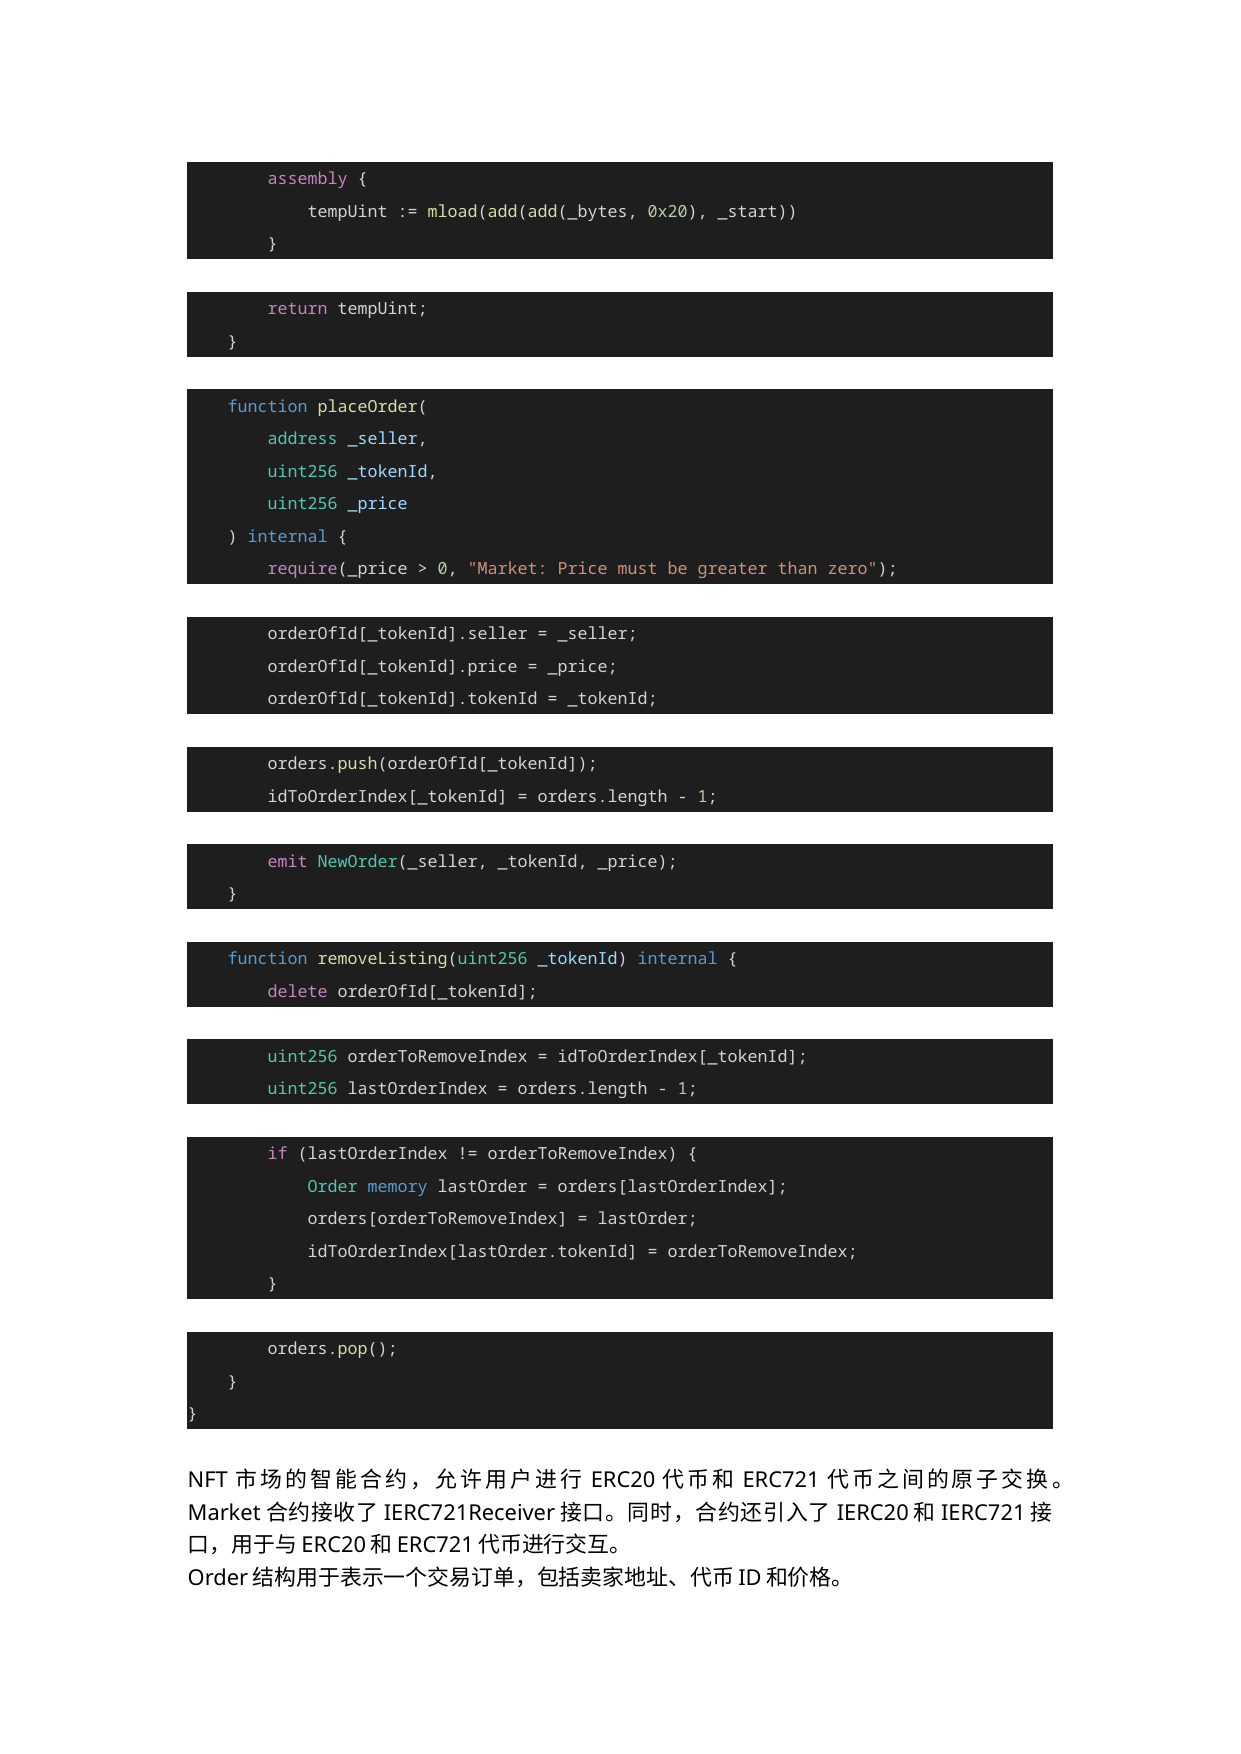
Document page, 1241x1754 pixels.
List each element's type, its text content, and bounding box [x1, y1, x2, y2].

text } [187, 324, 1053, 357]
text idToOrderIndex[_tokenId] = orders.length - 1; [187, 779, 1053, 812]
text address _seller, [187, 422, 1053, 454]
text require(_price > 0, "Market: Price must be greater than zero"); [187, 552, 1053, 584]
text uint256 _tokenId, [187, 454, 1053, 487]
text uint256 _price [187, 487, 1053, 519]
text uint256 lastOrderIndex = orders.length - 1; [187, 1072, 1053, 1104]
text orders.pop(); [187, 1332, 1053, 1364]
text } [187, 1267, 1053, 1299]
text orderOfId[_tokenId].price = _price; [187, 649, 1053, 682]
text function placeOrder( [187, 389, 1053, 422]
text Order结构用于表示一个交易订单，包括卖家地址、代币ID和价格。 [187, 1559, 1053, 1592]
text orderOfId[_tokenId].tokenId = _tokenId; [187, 682, 1053, 714]
text emit NewOrder(_seller, _tokenId, _price); [187, 844, 1053, 877]
text } [187, 1397, 1053, 1429]
text } [187, 227, 1053, 259]
text tempUint := mload(add(add(_bytes, 0x20), _start)) [187, 194, 1053, 227]
text uint256 orderToRemoveIndex = idToOrderIndex[_tokenId]; [187, 1039, 1053, 1072]
text idToOrderIndex[lastOrder.tokenId] = orderToRemoveIndex; [187, 1234, 1053, 1267]
text } [187, 1364, 1053, 1397]
text orderOfId[_tokenId].seller = _seller; [187, 617, 1053, 649]
text orders[orderToRemoveIndex] = lastOrder; [187, 1202, 1053, 1234]
text function removeListing(uint256 _tokenId) internal { [187, 942, 1053, 974]
text NFT市场的智能合约，允许用户进行ERC20代币和ERC721代币之间的原子交换。Market合约接收了IERC721Receiver接口。同时，合约还引入了IERC20和IERC721接口，用于与ERC20和ERC721代币进行交互。 [187, 1462, 1053, 1559]
text } [187, 877, 1053, 909]
text Order memory lastOrder = orders[lastOrderIndex]; [187, 1169, 1053, 1202]
text return tempUint; [187, 292, 1053, 324]
text delete orderOfId[_tokenId]; [187, 974, 1053, 1007]
text orders.push(orderOfId[_tokenId]); [187, 747, 1053, 779]
text assembly { [187, 162, 1053, 194]
text if (lastOrderIndex != orderToRemoveIndex) { [187, 1137, 1053, 1169]
text ) internal { [187, 519, 1053, 552]
